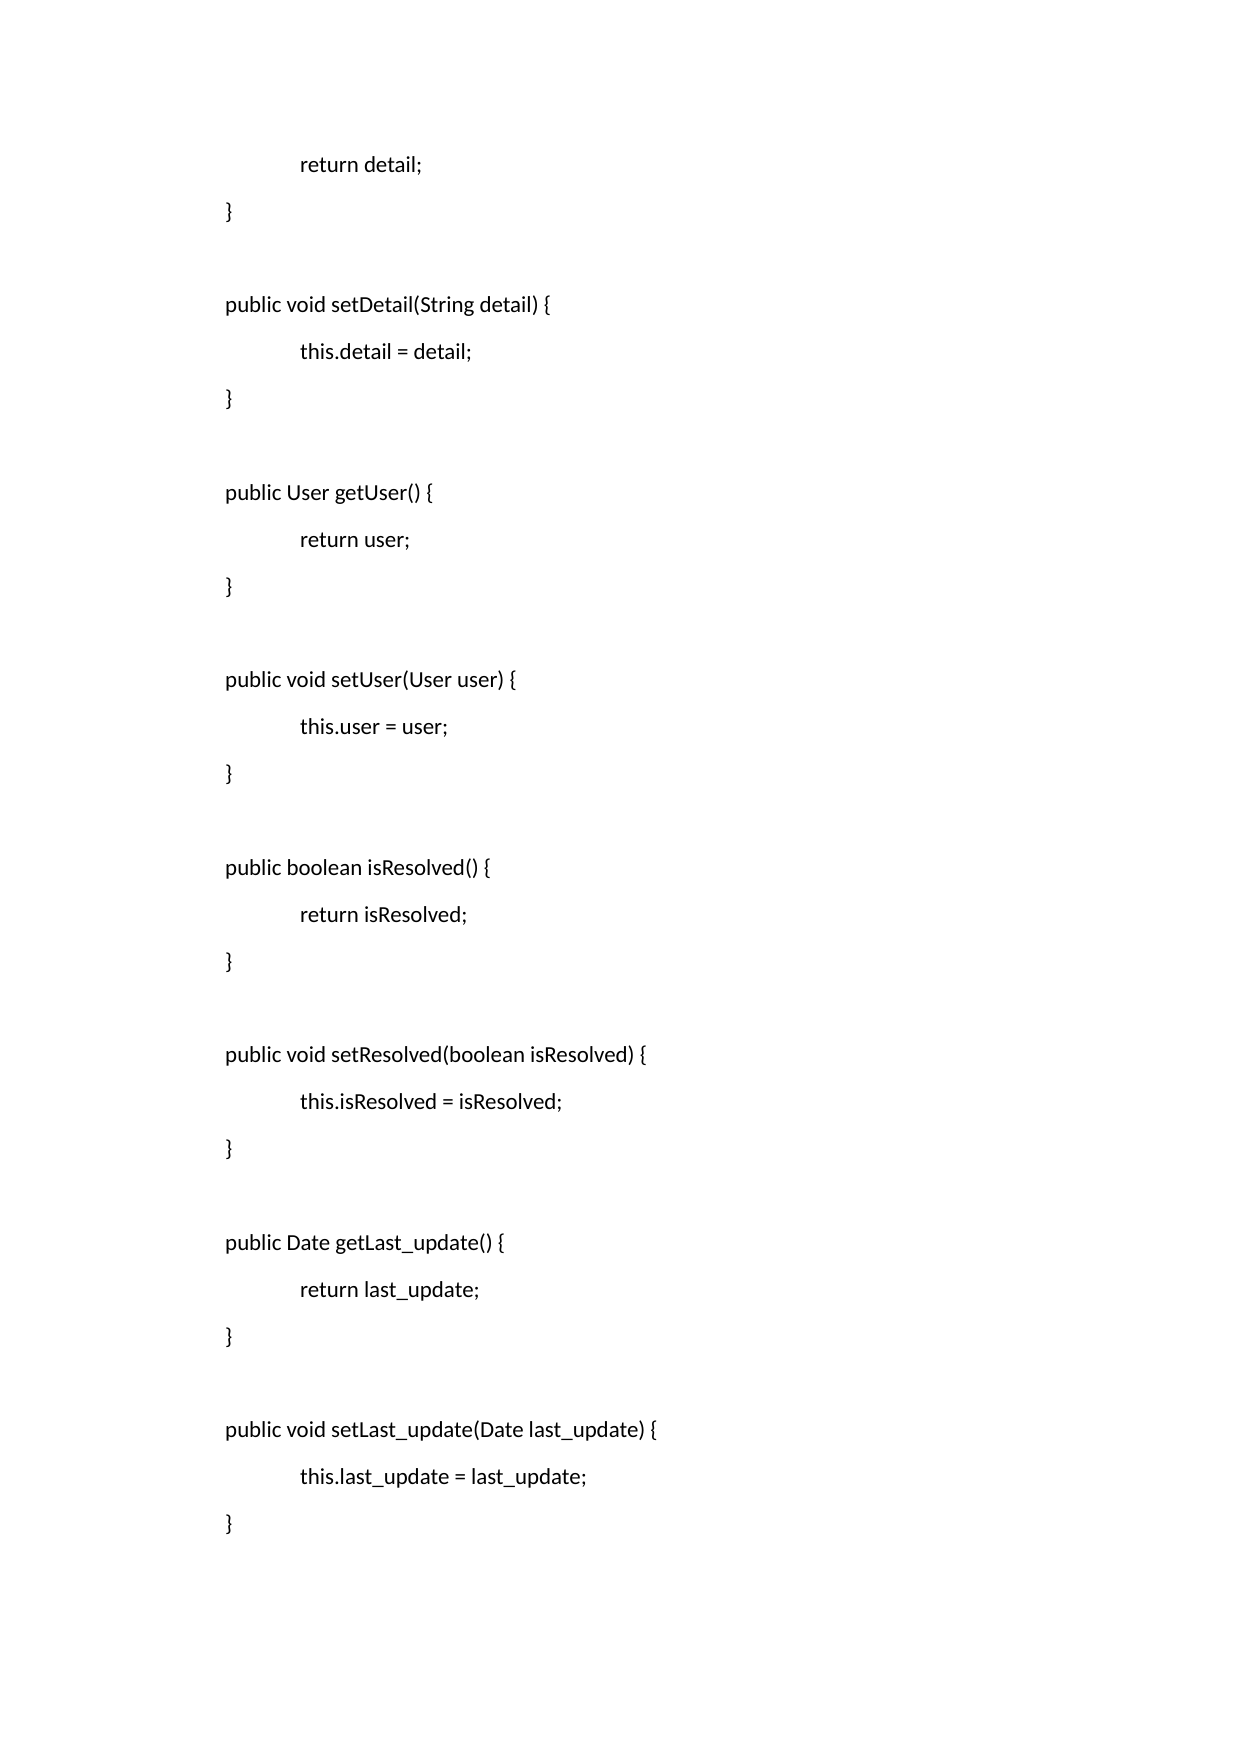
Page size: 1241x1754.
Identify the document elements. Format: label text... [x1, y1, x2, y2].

text return detail; [150, 150, 1090, 178]
text this.detail = detail; [150, 337, 1090, 366]
text } [150, 947, 1090, 975]
text } [150, 1509, 1090, 1537]
text this.user = user; [150, 712, 1090, 741]
text return user; [150, 525, 1090, 553]
text this.isResolved = isResolved; [150, 1087, 1090, 1116]
text public User getUser() { [150, 478, 1090, 506]
text } [150, 759, 1090, 787]
text } [150, 1134, 1090, 1162]
text this.last_update = last_update; [150, 1462, 1090, 1491]
text } [150, 197, 1090, 225]
text return isResolved; [150, 900, 1090, 928]
text public void setLast_update(Date last_update) { [150, 1416, 1090, 1444]
text } [150, 384, 1090, 412]
text public void setResolved(boolean isResolved) { [150, 1041, 1090, 1069]
text public void setDetail(String detail) { [150, 291, 1090, 319]
text } [150, 1322, 1090, 1350]
text public Date getLast_update() { [150, 1228, 1090, 1256]
text public boolean isResolved() { [150, 853, 1090, 881]
text } [150, 572, 1090, 600]
text public void setUser(User user) { [150, 666, 1090, 694]
text return last_update; [150, 1275, 1090, 1303]
